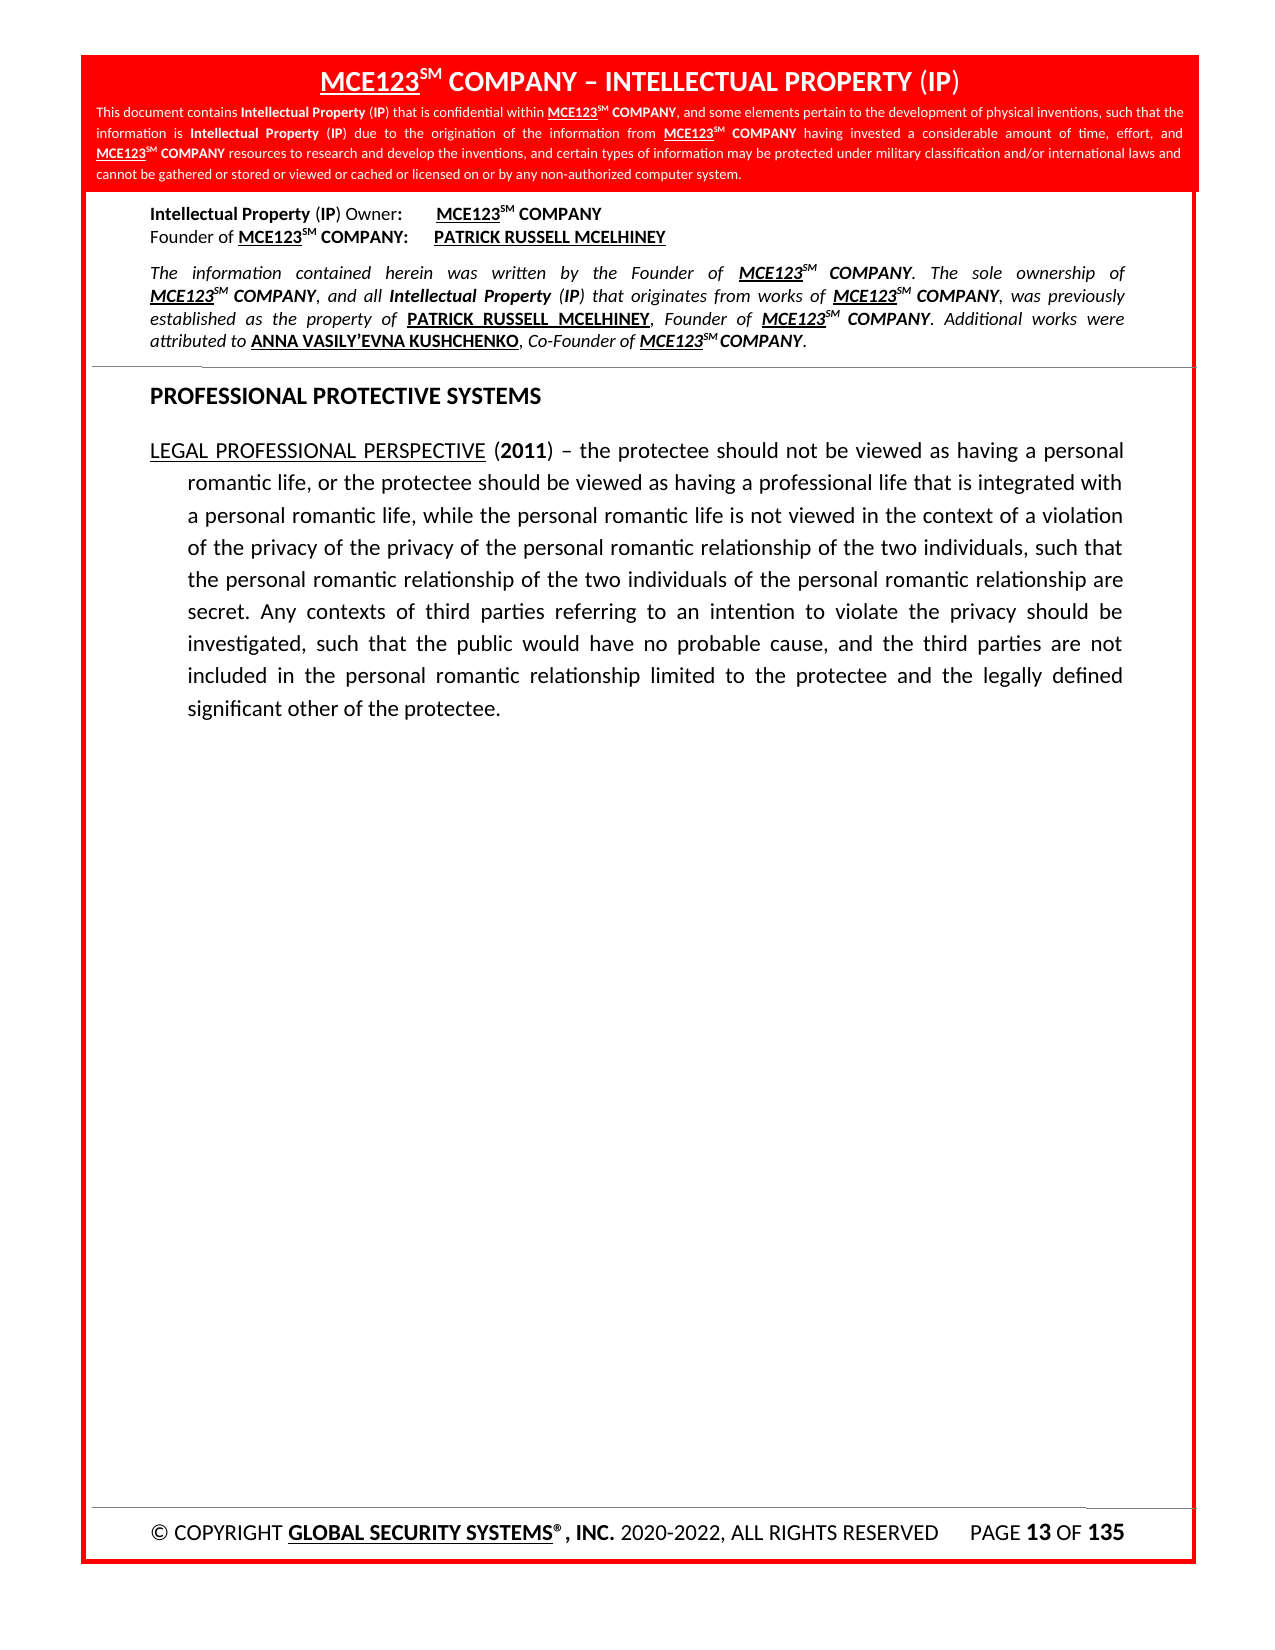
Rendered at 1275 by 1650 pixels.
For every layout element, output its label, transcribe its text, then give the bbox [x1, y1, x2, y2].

text LEGAL PROFESSIONAL PERSPECTIVE (2011) – the protectee should not be viewed as having a personal romantic life, or the protectee should be viewed as having a professional life that is integrated with a personal romantic life, while the personal romantic life is not viewed in the context of a violation of the privacy of the privacy of the personal romantic relationship of the two individuals, such that the personal romantic relationship of the two individuals of the personal romantic relationship are secret. Any contexts of third parties referring to an intention to violate the privacy should be investigated, such that the public would have no probable cause, and the third parties are not included in the personal romantic relationship limited to the protectee and the legally defined significant other of the protectee. [150, 436, 1125, 722]
text PROFESSIONAL PROTECTIVE SYSTEMS [150, 381, 1125, 411]
